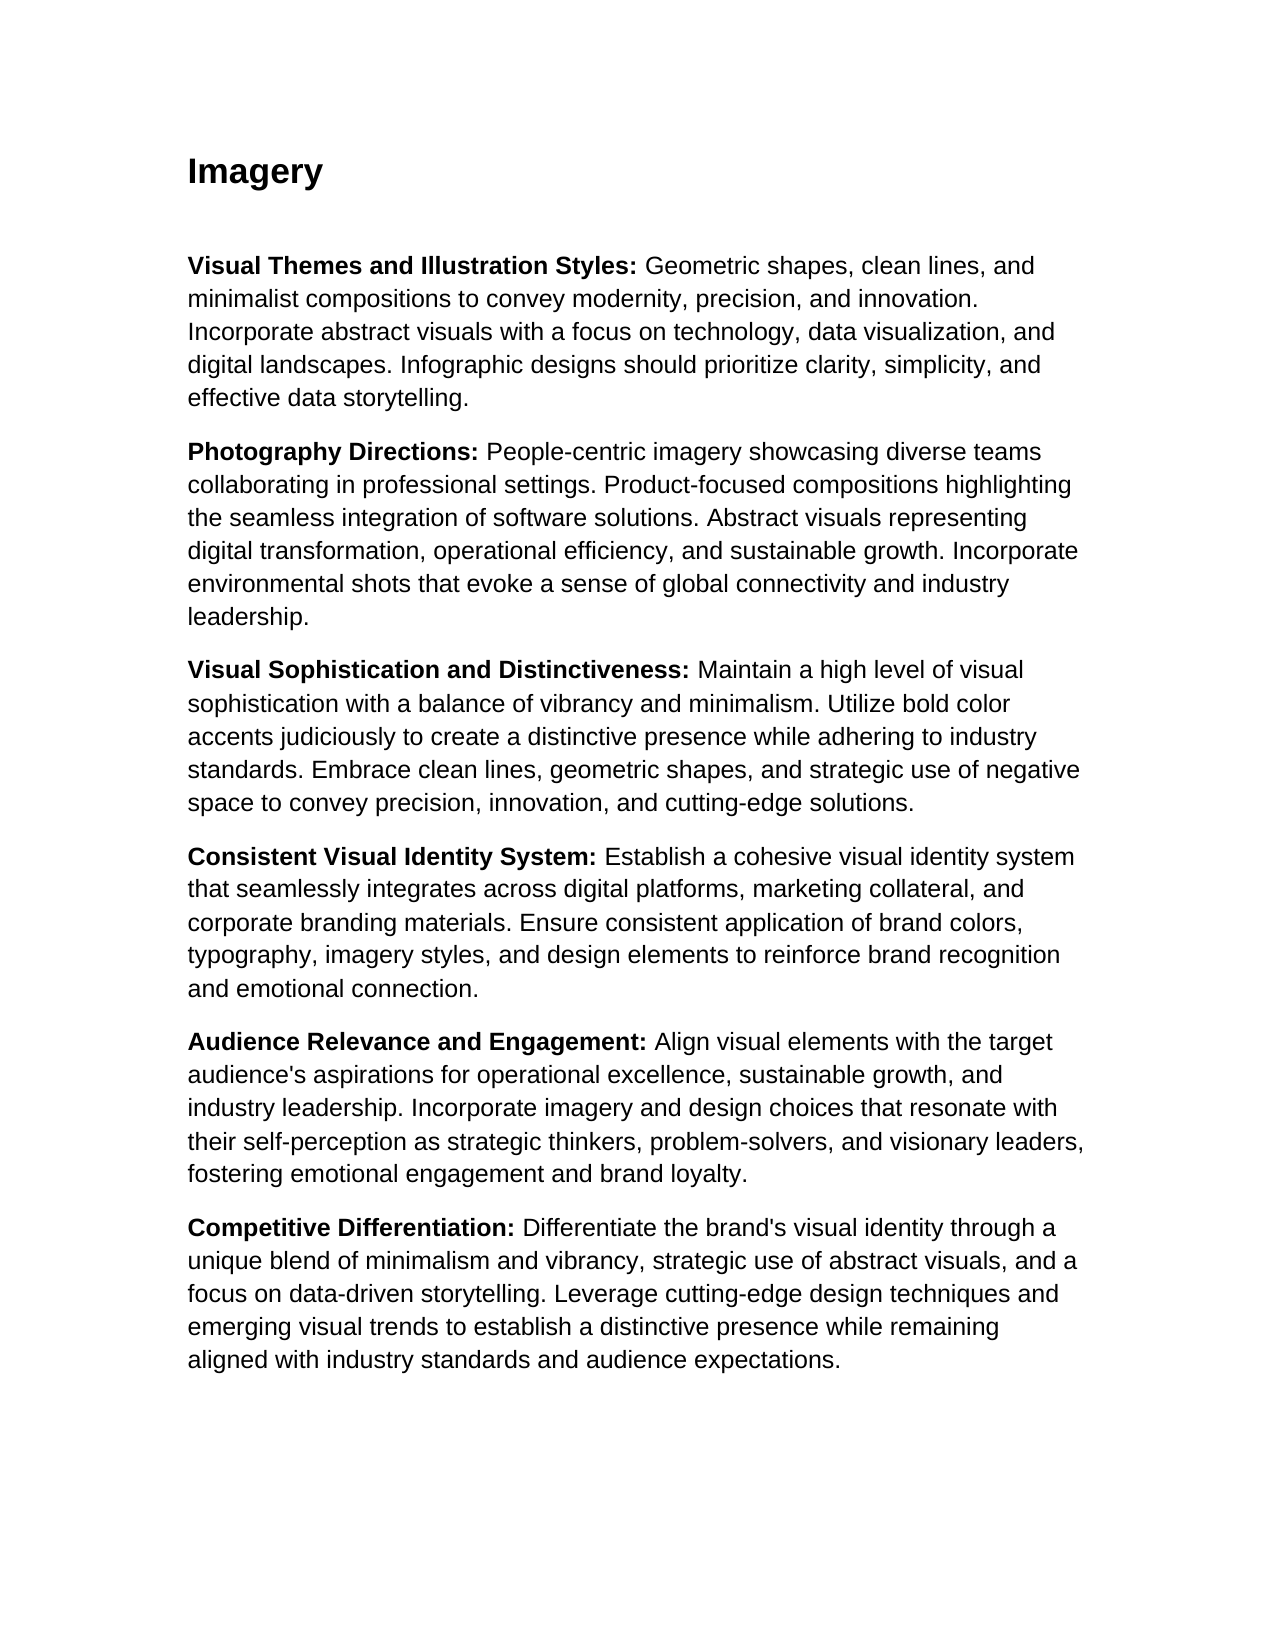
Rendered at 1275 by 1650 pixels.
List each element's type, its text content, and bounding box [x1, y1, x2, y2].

text Competitive Differentiation: Differentiate the brand's visual identity through a unique blend of minimalism and vibrancy, strategic use of abstract visuals, and a focus on data-driven storytelling. Leverage cutting-edge design techniques and emerging visual trends to establish a distinctive presence while remaining aligned with industry standards and audience expectations. [187, 1213, 1087, 1374]
subtitle Imagery [187, 150, 1087, 191]
text Audience Relevance and Engagement: Align visual elements with the target audience's aspirations for operational excellence, sustainable growth, and industry leadership. Incorporate imagery and design choices that resonate with their self-perception as strategic thinkers, problem-solvers, and visionary leaders, fostering emotional engagement and brand loyalty. [187, 1027, 1087, 1188]
text Consistent Visual Identity System: Establish a cohesive visual identity system that seamlessly integrates across digital platforms, marketing collateral, and corporate branding materials. Ensure consistent application of brand colors, typography, imagery styles, and design elements to reinforce brand recognition and emotional connection. [187, 841, 1087, 1002]
text Photography Directions: People-centric imagery showcasing diverse teams collaborating in professional settings. Product-focused compositions highlighting the seamless integration of software solutions. Abstract visuals representing digital transformation, operational efficiency, and sustainable growth. Incorporate environmental shots that evoke a sense of global connectivity and industry leadership. [187, 437, 1087, 630]
text Visual Themes and Illustration Styles: Geometric shapes, clean lines, and minimalist compositions to convey modernity, precision, and innovation. Incorporate abstract visuals with a focus on technology, data visualization, and digital landscapes. Infographic designs should prioritize clarity, simplicity, and effective data storytelling. [187, 251, 1087, 411]
text Visual Sophistication and Distinctiveness: Maintain a high level of visual sophistication with a balance of vibrancy and minimalism. Utilize bold color accents judiciously to create a distinctive presence while adhering to industry standards. Embrace clean lines, geometric shapes, and strategic use of negative space to convey precision, innovation, and cutting-edge solutions. [187, 656, 1087, 816]
